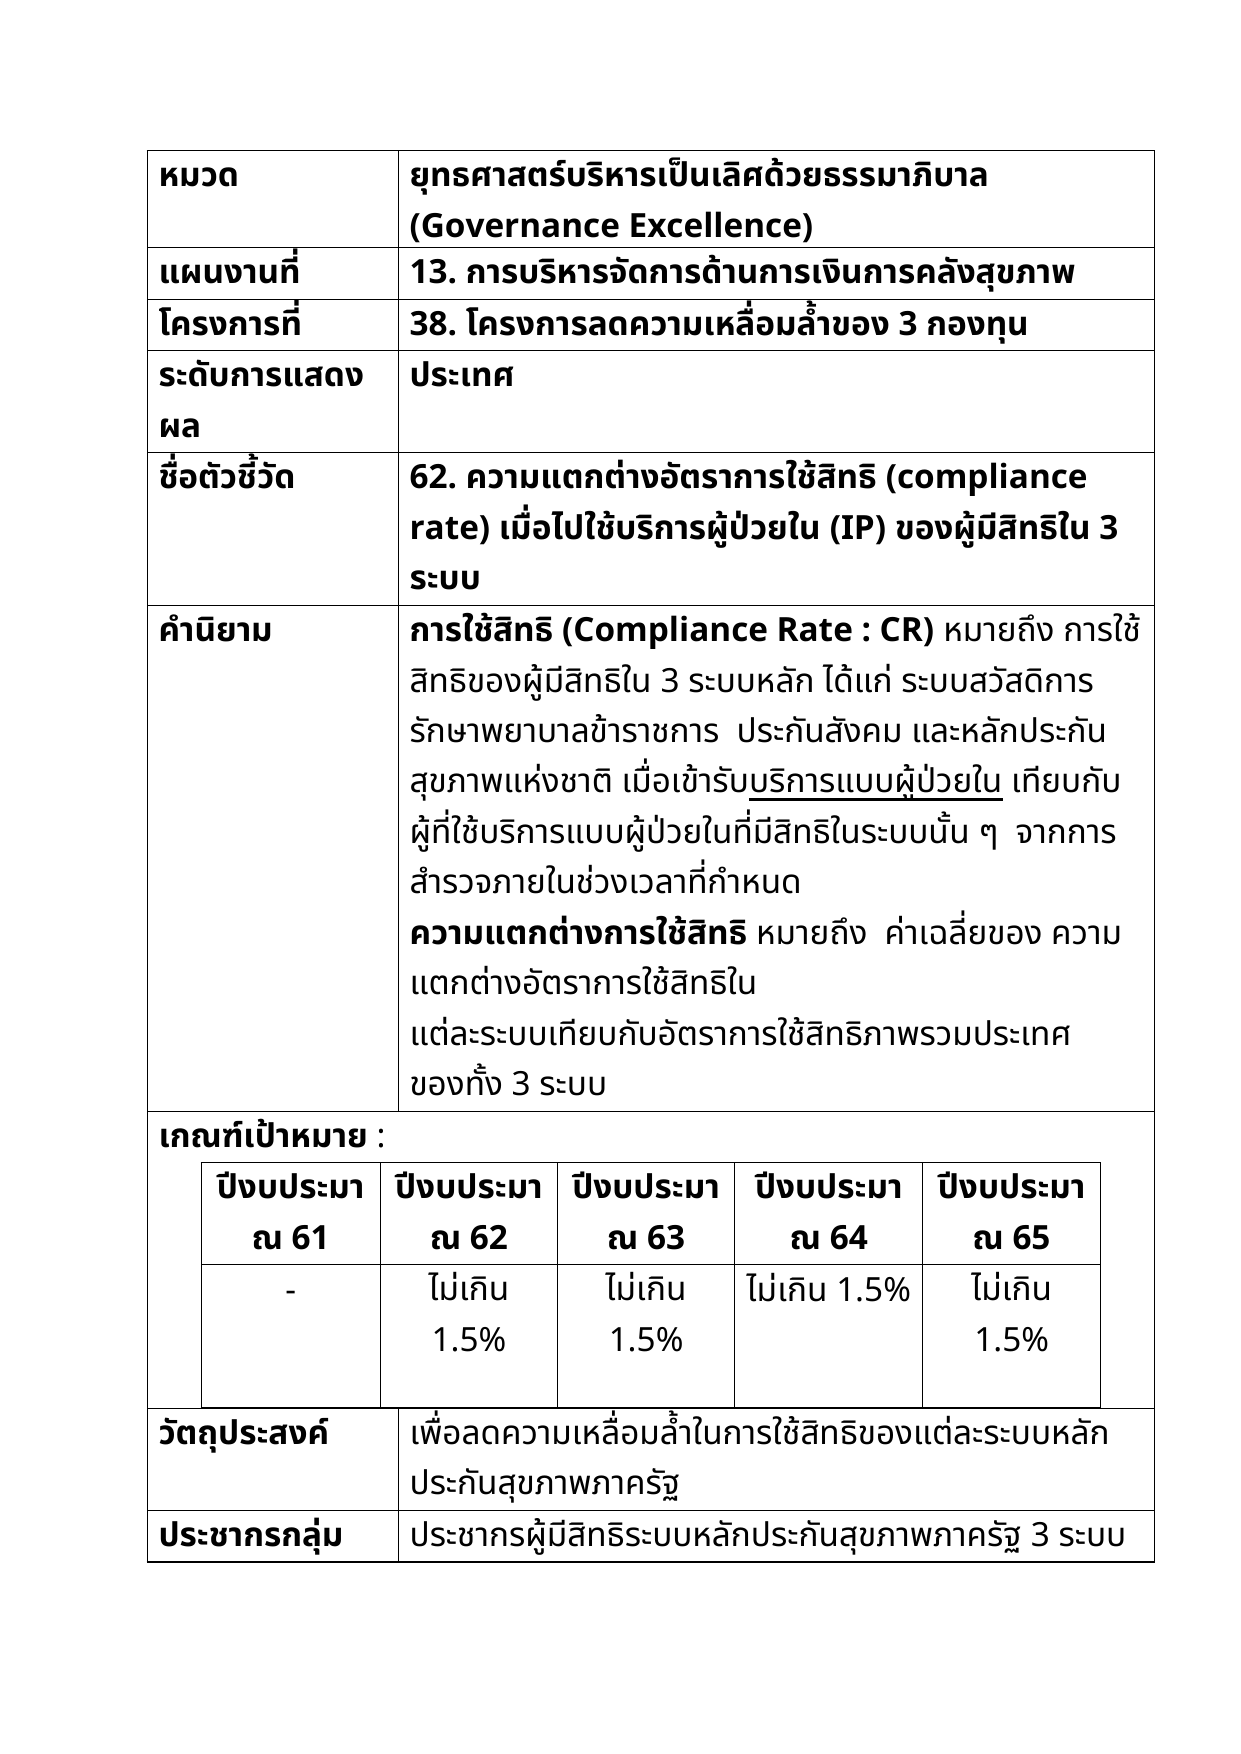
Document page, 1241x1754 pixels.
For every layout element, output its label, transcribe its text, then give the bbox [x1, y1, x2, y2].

table_cell 62. ความแตกต่างอัตราการใช้สิทธิ (compliance rate) เมื่อไปใช้บริการผู้ป่วยใน (IP) ของผู้มีสิทธิใน 3 ระบบ [399, 453, 1154, 605]
table_cell ระดับการแสดงผล [148, 351, 398, 452]
table_cell คำนิยาม [148, 606, 398, 1111]
table_cell แผนงานที่ [148, 248, 398, 298]
table_cell 38. โครงการลดความเหลื่อมล้ำของ 3 กองทุน [399, 300, 1154, 350]
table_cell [148, 1511, 398, 1561]
table_cell 13. การบริหารจัดการด้านการเงินการคลังสุขภาพ [399, 248, 1154, 298]
table_cell ประเทศ [399, 351, 1154, 452]
table_header ยุทธศาสตร์บริหารเป็นเลิศด้วยธรรมาภิบาล (Governance Excellence) [399, 151, 1154, 247]
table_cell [399, 1511, 1154, 1561]
table_cell การใช้สิทธิ (Compliance Rate : CR) หมายถึง การใช้สิทธิของผู้มีสิทธิใน 3 ระบบหลัก ได้แก่ ระบบสวัสดิการรักษาพยาบาลข้าราชการ ประกันสังคม และหลักประกันสุขภาพแห่งชาติ เมื่อเข้ารับบริการแบบผู้ป่วยใน เทียบกับผู้ที่ใช้บริการแบบผู้ป่วยในที่มีสิทธิในระบบนั้น ๆ จากการสำรวจภายในช่วงเวลาที่กำหนด ความแตกต่างการใช้สิทธิ หมายถึง ค่าเฉลี่ยของ ความแตกต่างอัตราการใช้สิทธิใน แต่ละระบบเทียบกับอัตราการใช้สิทธิภาพรวมประเทศ ของทั้ง 3 ระบบ [399, 606, 1154, 1111]
table_cell โครงการที่ [148, 300, 398, 350]
table_cell เกณฑ์เป้าหมาย : [148, 1112, 1154, 1408]
table_cell ชื่อตัวชี้วัด [148, 453, 398, 605]
table_cell เพื่อลดความเหลื่อมล้ำในการใช้สิทธิของแต่ละระบบหลักประกันสุขภาพภาครัฐ [399, 1409, 1154, 1510]
table_cell วัตถุประสงค์ [148, 1409, 398, 1510]
table_header หมวด [148, 151, 398, 247]
